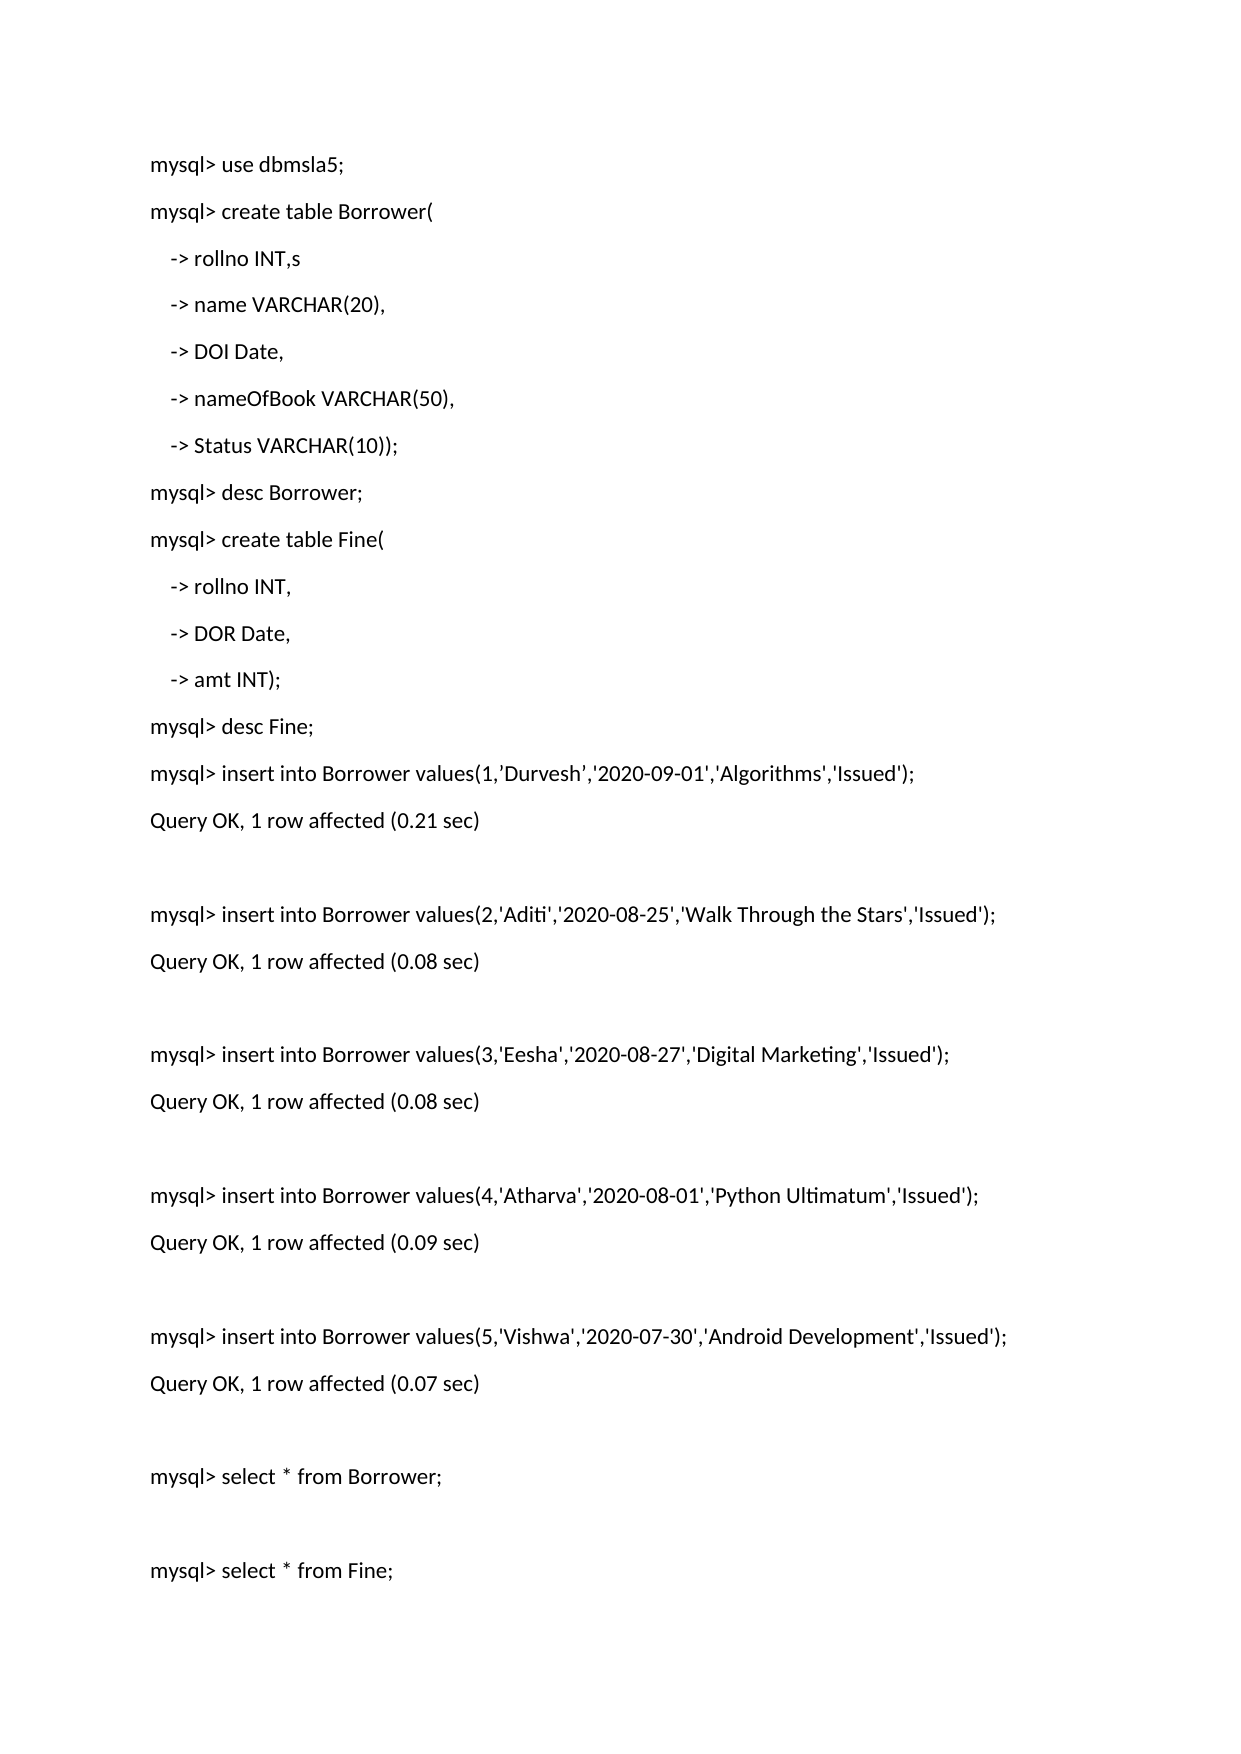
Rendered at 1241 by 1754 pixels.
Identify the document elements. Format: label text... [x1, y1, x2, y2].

text -> rollno INT, [150, 572, 1090, 600]
text -> Status VARCHAR(10)); [150, 431, 1090, 459]
text -> DOR Date, [150, 619, 1090, 647]
text mysql> select * from Fine; [150, 1556, 1090, 1584]
text Query OK, 1 row affected (0.08 sec) [150, 1087, 1090, 1116]
text -> DOI Date, [150, 337, 1090, 366]
text mysql> insert into Borrower values(2,'Aditi','2020-08-25','Walk Through the Stars','Issued'); [150, 900, 1090, 928]
text -> name VARCHAR(20), [150, 291, 1090, 319]
text mysql> insert into Borrower values(4,'Atharva','2020-08-01','Python Ultimatum','Issued'); [150, 1181, 1090, 1209]
text Query OK, 1 row affected (0.07 sec) [150, 1369, 1090, 1397]
text mysql> desc Fine; [150, 712, 1090, 741]
text mysql> insert into Borrower values(5,'Vishwa','2020-07-30','Android Development','Issued'); [150, 1322, 1090, 1350]
text mysql> insert into Borrower values(1,’Durvesh’,'2020-09-01','Algorithms','Issued'); [150, 759, 1090, 787]
text -> amt INT); [150, 666, 1090, 694]
text mysql> insert into Borrower values(3,'Eesha','2020-08-27','Digital Marketing','Issued'); [150, 1041, 1090, 1069]
text mysql> desc Borrower; [150, 478, 1090, 506]
text Query OK, 1 row affected (0.09 sec) [150, 1228, 1090, 1256]
text -> nameOfBook VARCHAR(50), [150, 384, 1090, 412]
text Query OK, 1 row affected (0.08 sec) [150, 947, 1090, 975]
text mysql> create table Fine( [150, 525, 1090, 553]
text -> rollno INT,s [150, 244, 1090, 272]
text mysql> use dbmsla5; [150, 150, 1090, 178]
text mysql> create table Borrower( [150, 197, 1090, 225]
text Query OK, 1 row affected (0.21 sec) [150, 806, 1090, 834]
text mysql> select * from Borrower; [150, 1462, 1090, 1491]
